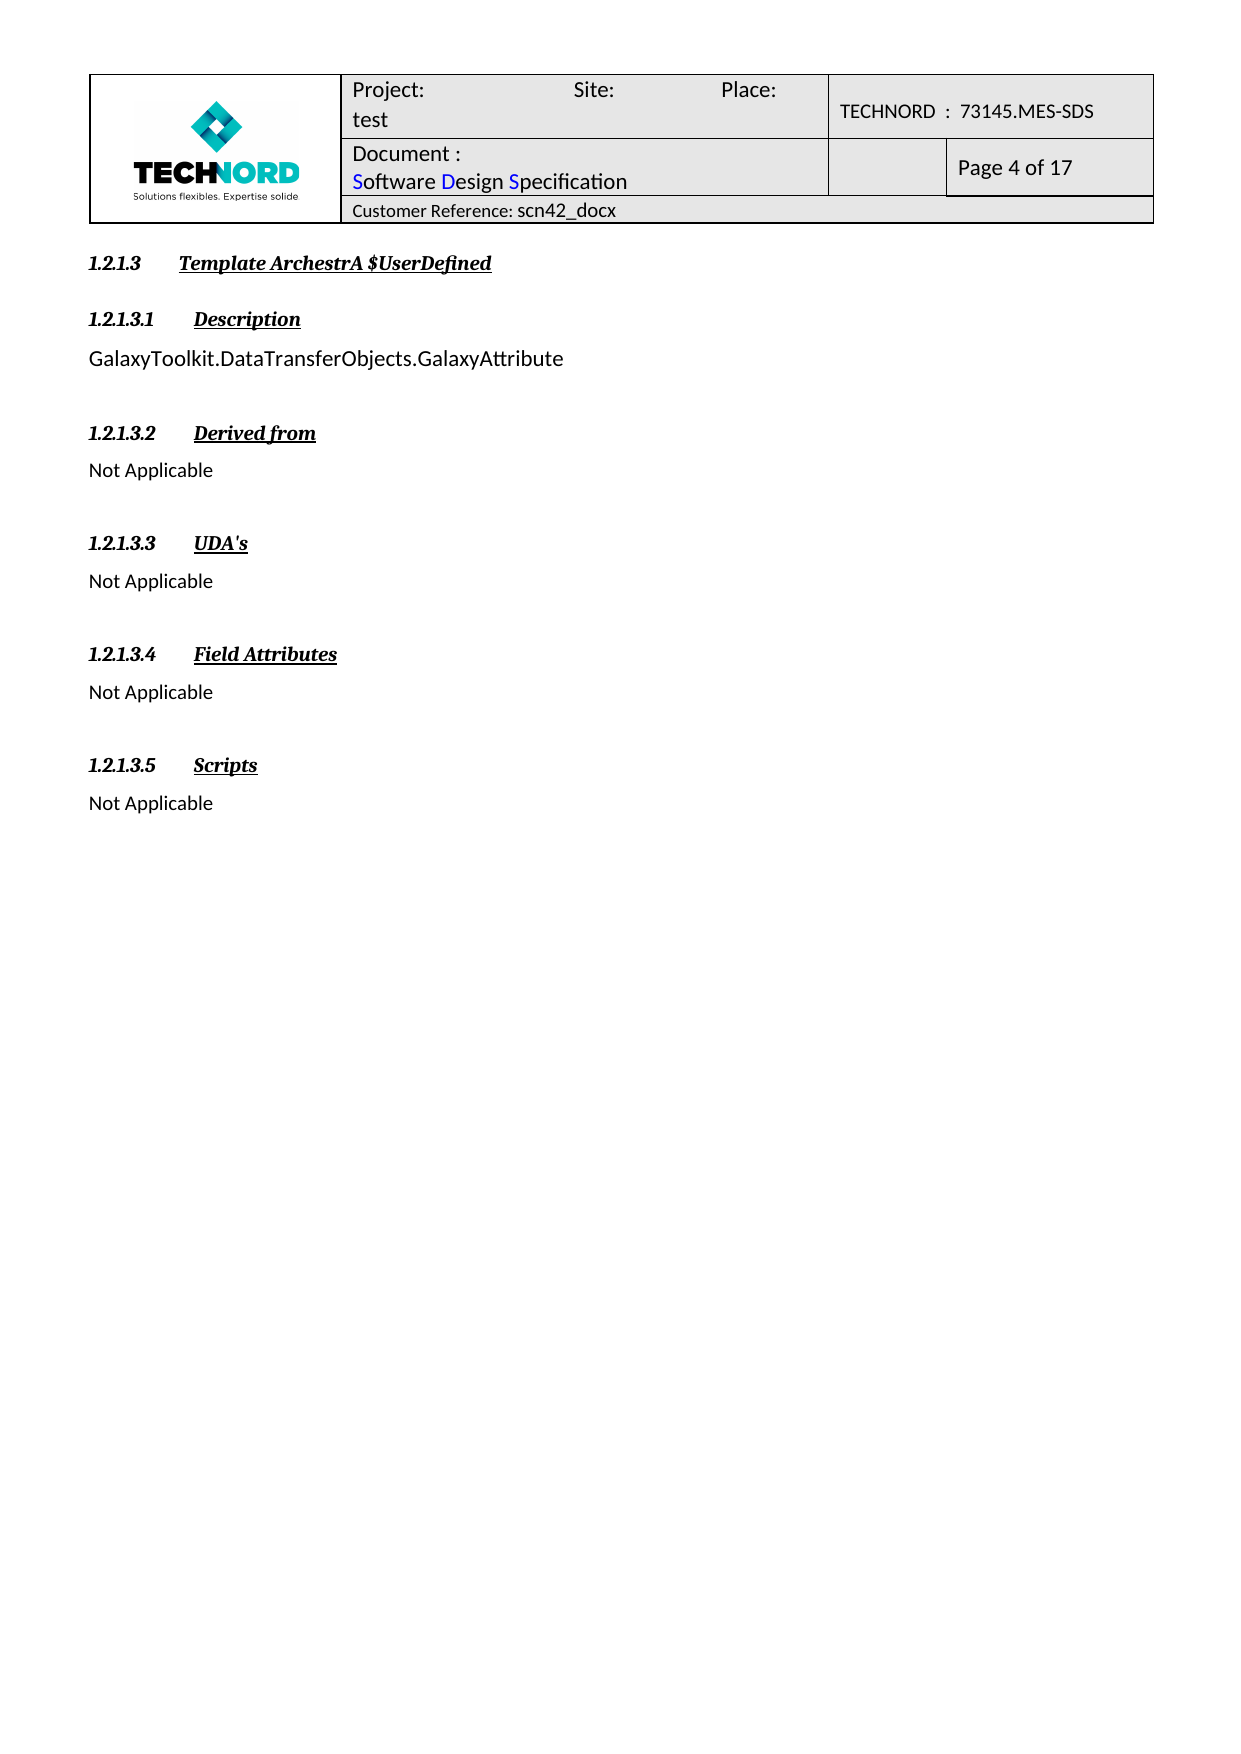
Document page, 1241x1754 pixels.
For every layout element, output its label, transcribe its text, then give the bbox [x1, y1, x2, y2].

text Not Applicable [89, 568, 1152, 624]
text Not Applicable [89, 458, 1152, 513]
subtitle Scripts [89, 754, 1152, 778]
text Not Applicable [89, 790, 1152, 846]
subtitle UDA's [89, 532, 1152, 556]
subtitle Field Attributes [89, 643, 1152, 667]
text Not Applicable [89, 679, 1152, 735]
subtitle Template ArchestrA $UserDefined [89, 252, 1152, 276]
subtitle Description [89, 308, 1152, 332]
text GalaxyToolkit.DataTransferObjects.GalaxyAttribute [89, 344, 1152, 402]
picture [133, 101, 300, 201]
subtitle Derived from [89, 421, 1152, 445]
